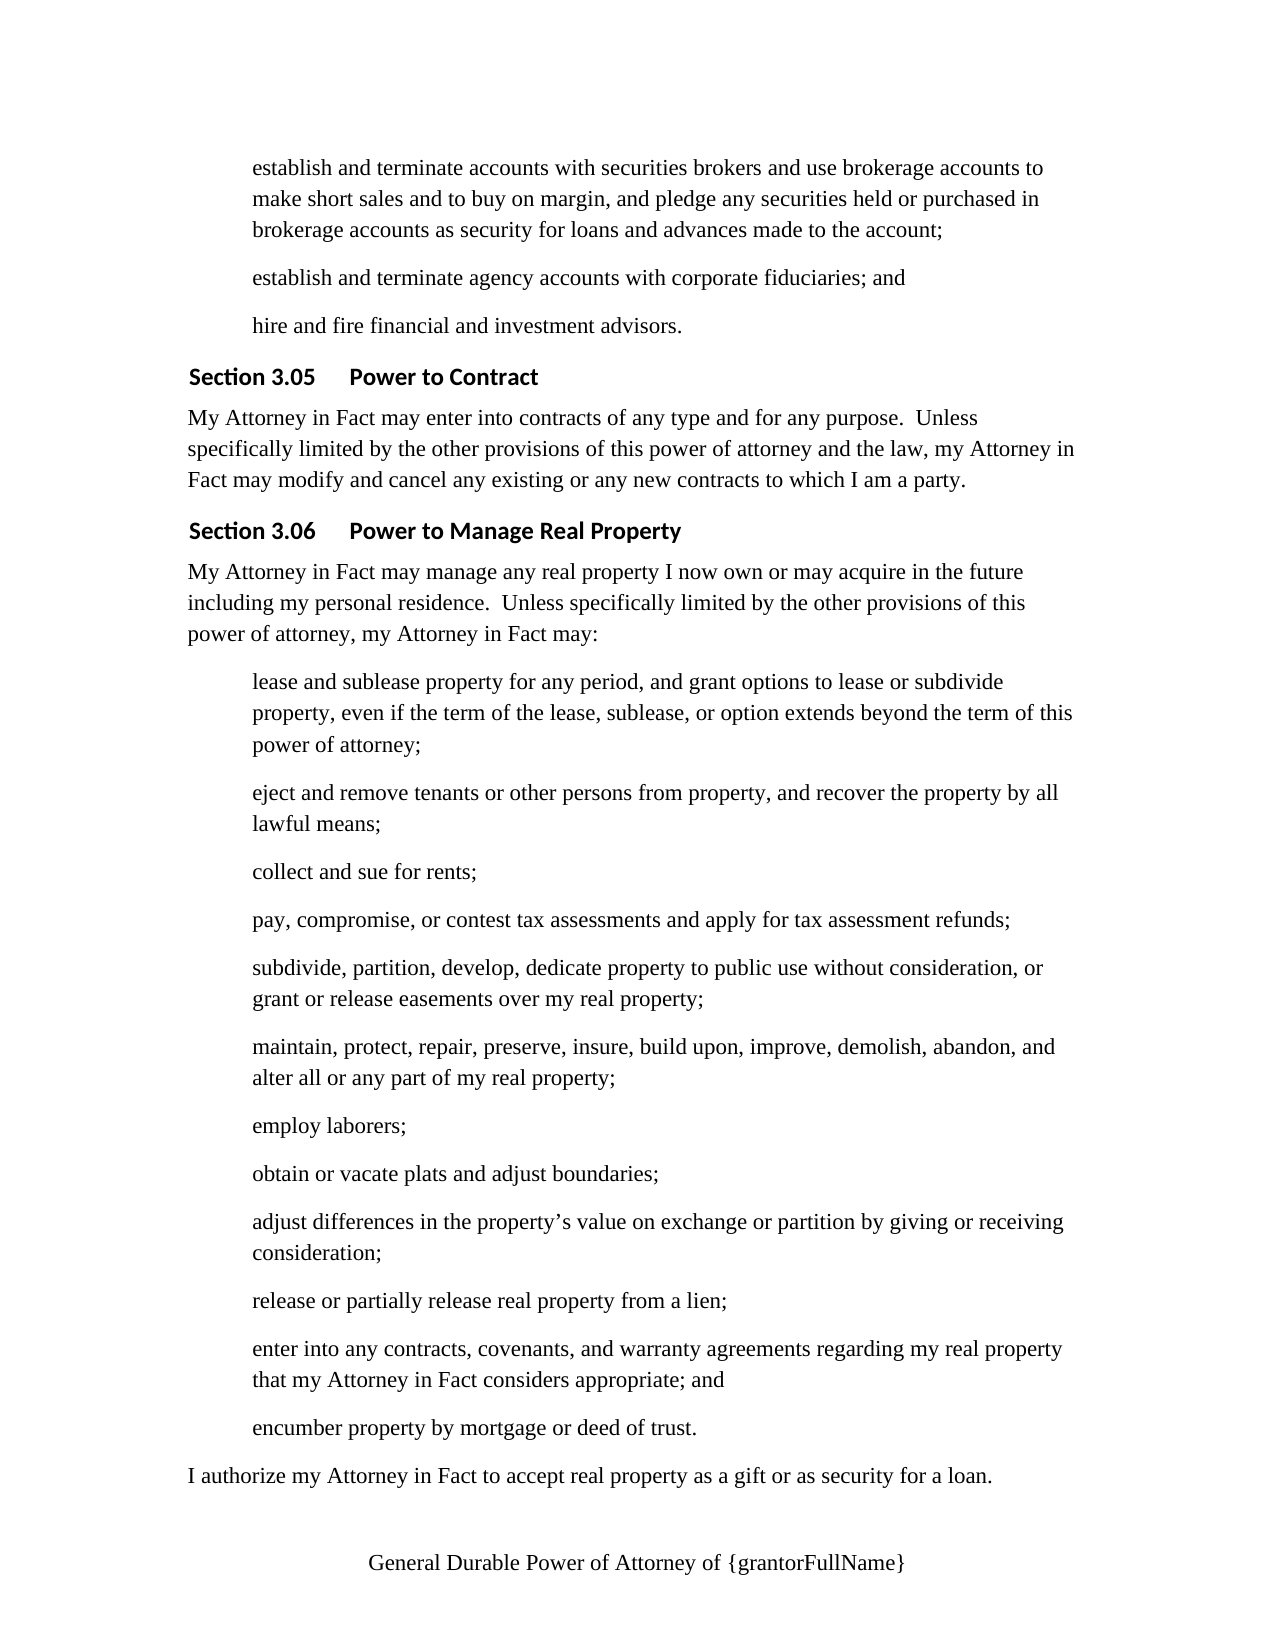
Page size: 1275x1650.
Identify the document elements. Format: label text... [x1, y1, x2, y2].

text I authorize my Attorney in Fact to accept real property as a gift or as security for a loan. [187, 1458, 1087, 1489]
text My Attorney in Fact may enter into contracts of any type and for any purpose. Unless specifically limited by the other provisions of this power of attorney and the law, my Attorney in Fact may modify and cancel any existing or any new contracts to which I am a party. [187, 400, 1087, 494]
subtitle Section 3.05 Power to Contract [189, 360, 1087, 392]
text encumber property by mortgage or deed of trust. [252, 1410, 1087, 1442]
text obtain or vacate plats and adjust boundaries; [252, 1156, 1087, 1187]
text establish and terminate agency accounts with corporate fiduciaries; and [252, 260, 1087, 292]
text adjust differences in the property’s value on exchange or partition by giving or receiving consideration; [252, 1204, 1087, 1267]
text hire and fire financial and investment advisors. [252, 308, 1087, 339]
text My Attorney in Fact may manage any real property I now own or may acquire in the future including my personal residence. Unless specifically limited by the other provisions of this power of attorney, my Attorney in Fact may: [187, 554, 1087, 648]
text maintain, protect, repair, preserve, insure, build upon, improve, demolish, abandon, and alter all or any part of my real property; [252, 1029, 1087, 1092]
text lease and sublease property for any period, and grant options to lease or subdivide property, even if the term of the lease, sublease, or option extends beyond the term of this power of attorney; [252, 664, 1087, 758]
text establish and terminate accounts with securities brokers and use brokerage accounts to make short sales and to buy on margin, and pledge any securities held or purchased in brokerage accounts as security for loans and advances made to the account; [252, 150, 1087, 244]
text subdivide, partition, develop, dedicate property to public use without consideration, or grant or release easements over my real property; [252, 950, 1087, 1012]
subtitle Section 3.06 Power to Manage Real Property [189, 514, 1087, 546]
text collect and sue for rents; [252, 854, 1087, 885]
text eject and remove tenants or other persons from property, and recover the property by all lawful means; [252, 775, 1087, 837]
text enter into any contracts, covenants, and warranty agreements regarding my real property that my Attorney in Fact considers appropriate; and [252, 1331, 1087, 1394]
text employ laborers; [252, 1108, 1087, 1139]
text pay, compromise, or contest tax assessments and apply for tax assessment refunds; [252, 902, 1087, 933]
text release or partially release real property from a lien; [252, 1283, 1087, 1314]
